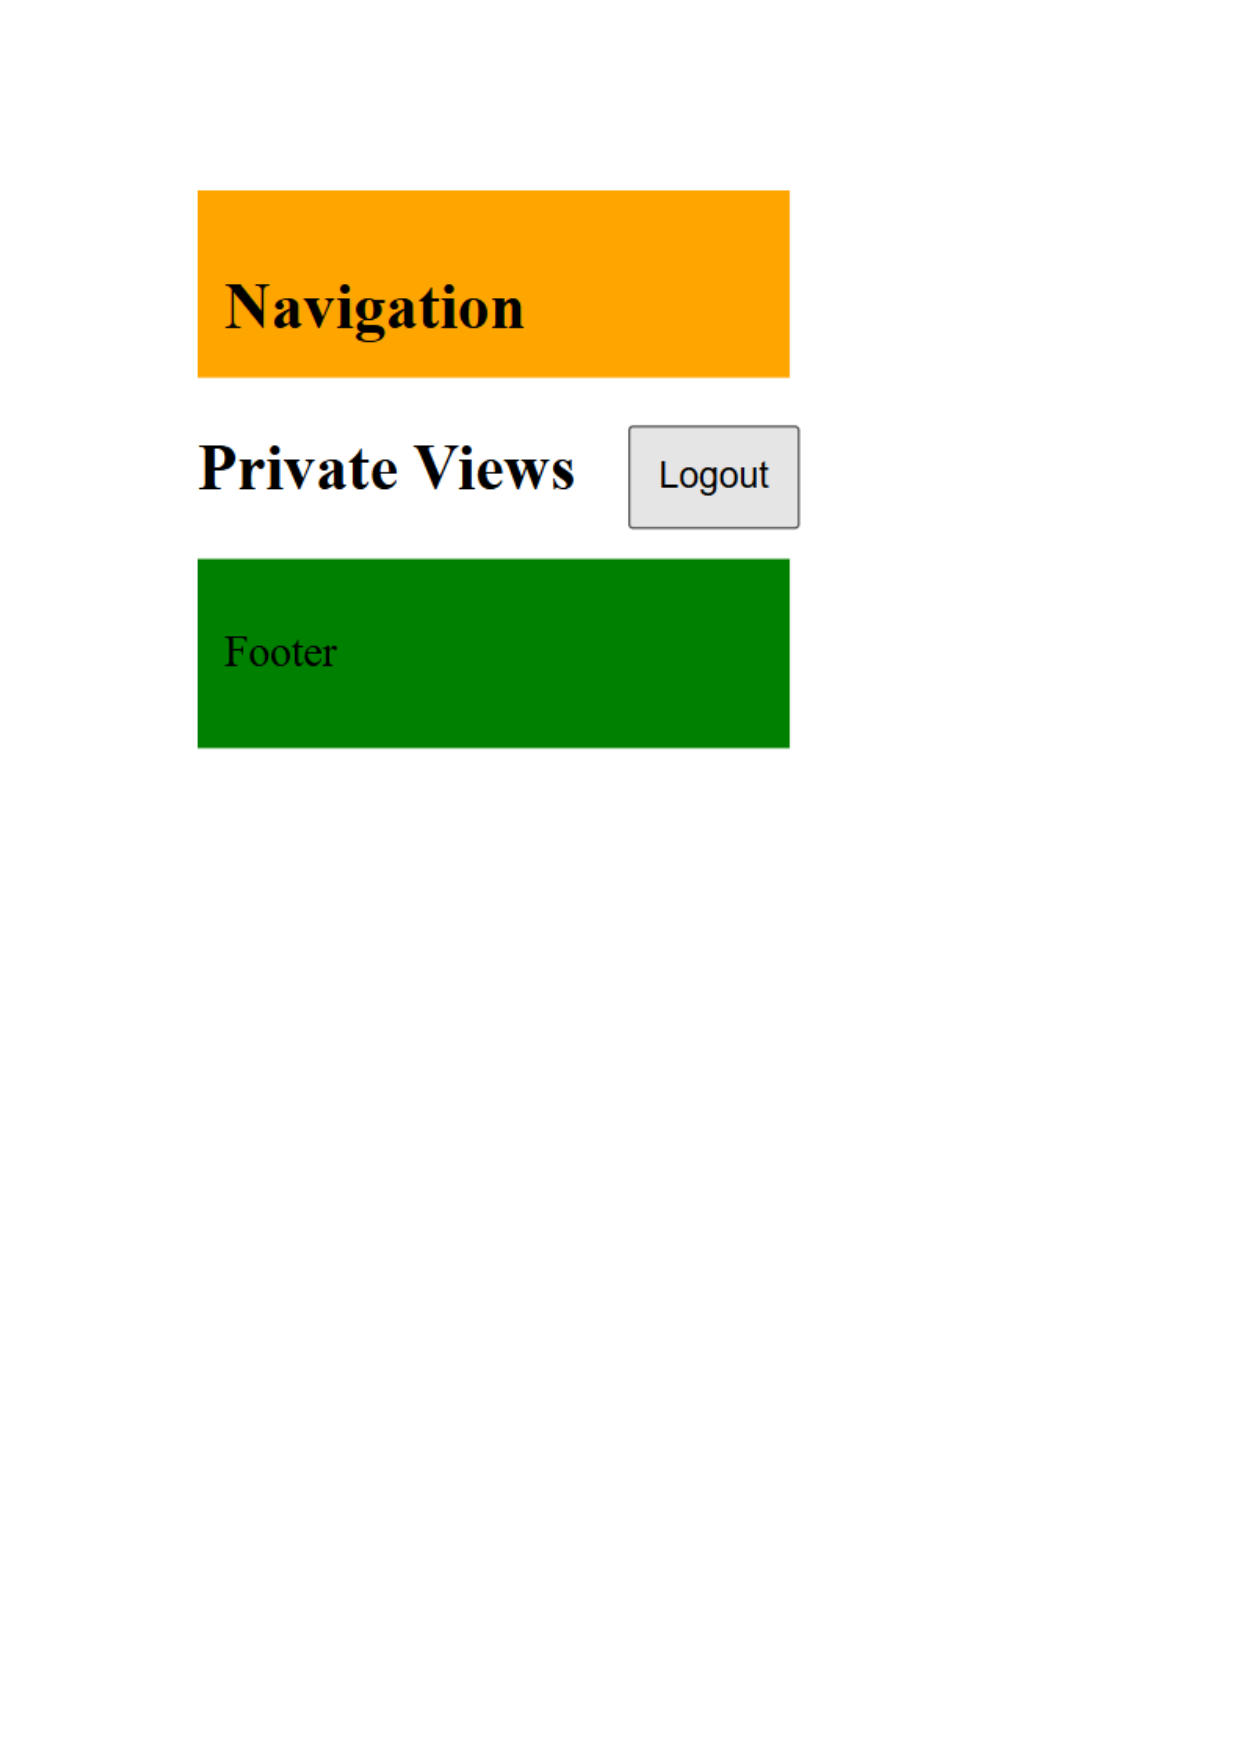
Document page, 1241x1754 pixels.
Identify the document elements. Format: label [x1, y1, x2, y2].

picture [187, 175, 804, 801]
